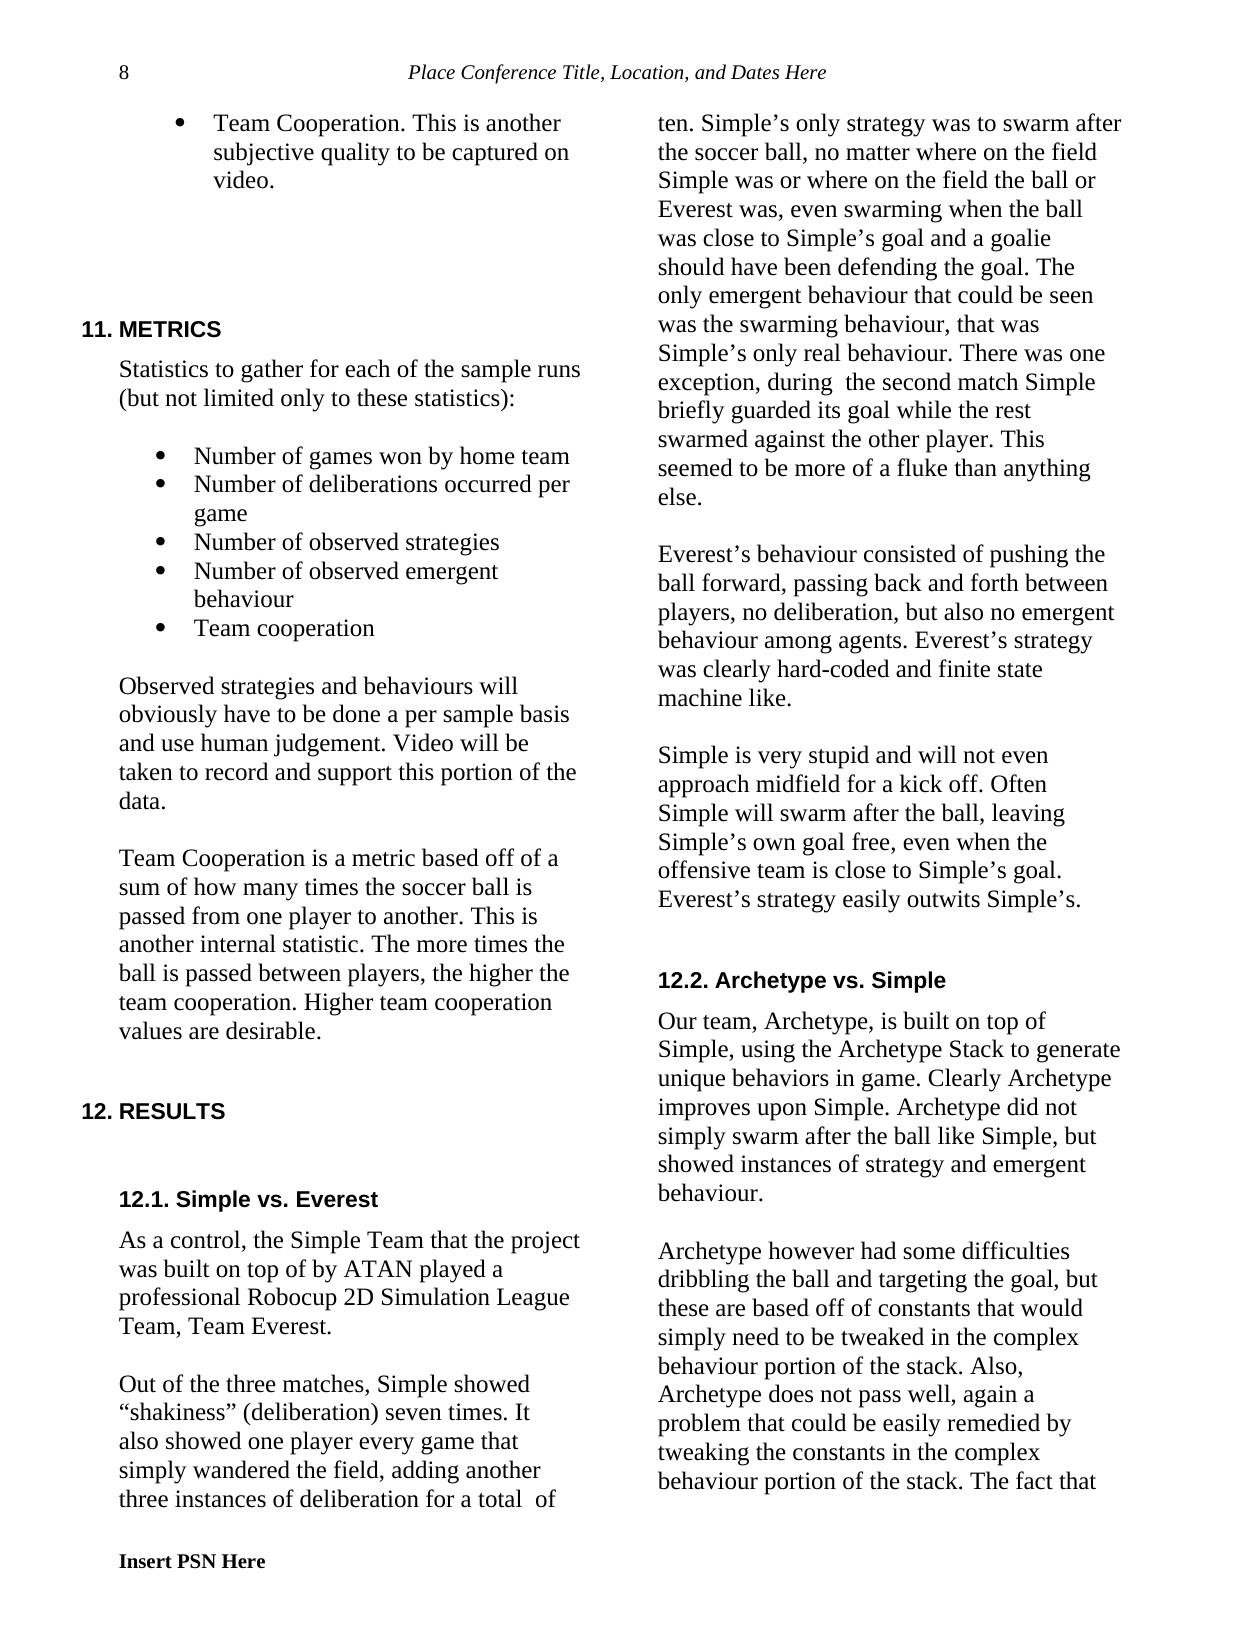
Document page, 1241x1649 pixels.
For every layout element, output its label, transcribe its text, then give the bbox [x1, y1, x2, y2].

text Observed strategies and behaviours will obviously have to be done a per sample basis and use human judgement. Video will be taken to record and support this portion of the data. [118, 671, 583, 814]
list Number of observed emergent behaviour [156, 556, 583, 613]
list Team Cooperation. This is another subjective quality to be captured on video. [176, 108, 583, 194]
text As a control, the Simple Team that the project was built on top of by ATAN played a professional Robocup 2D Simulation League Team, Team Everest. [118, 1225, 583, 1340]
subtitle Archetype vs. Simple [658, 967, 1122, 993]
subtitle metrics [81, 316, 583, 342]
text Out of the three matches, Simple showed “shakiness” (deliberation) seven times. It also showed one player every game that simply wandered the field, adding another three instances of deliberation for a total of ten. Simple’s only strategy was to swarm after the soccer ball, no matter where on the field Simple was or where on the field the ball or Everest was, even swarming when the ball was close to Simple’s goal and a goalie should have been defending the goal. The only emergent behaviour that could be seen was the swarming behaviour, that was Simple’s only real behaviour. There was one exception, during the second match Simple briefly guarded its goal while the rest swarmed against the other player. This seemed to be more of a fluke than anything else. [658, 108, 1122, 511]
list Number of observed strategies [156, 527, 583, 556]
text Our team, Archetype, is built on top of Simple, using the Archetype Stack to generate unique behaviors in game. Clearly Archetype improves upon Simple. Archetype did not simply swarm after the ball like Simple, but showed instances of strategy and emergent behaviour. [658, 1006, 1122, 1207]
text Statistics to gather for each of the sample runs (but not limited only to these statistics): [118, 354, 583, 441]
text Out of the three matches, Simple showed “shakiness” (deliberation) seven times. It also showed one player every game that simply wandered the field, adding another three instances of deliberation for a total of ten. Simple’s only strategy was to swarm after the soccer ball, no matter where on the field Simple was or where on the field the ball or Everest was, even swarming when the ball was close to Simple’s goal and a goalie should have been defending the goal. The only emergent behaviour that could be seen was the swarming behaviour, that was Simple’s only real behaviour. There was one exception, during the second match Simple briefly guarded its goal while the rest swarmed against the other player. This seemed to be more of a fluke than anything else. [118, 1369, 583, 1512]
text Team Cooperation is a metric based off of a sum of how many times the soccer ball is passed from one player to another. This is another internal statistic. The more times the ball is passed between players, the higher the team cooperation. Higher team cooperation values are desirable. [118, 843, 583, 1044]
list Number of deliberations occurred per game [156, 469, 583, 527]
subtitle results [81, 1098, 583, 1124]
list Team cooperation [156, 613, 583, 671]
list Number of games won by home team [156, 441, 583, 469]
text Everest’s behaviour consisted of pushing the ball forward, passing back and forth between players, no deliberation, but also no emergent behaviour among agents. Everest’s strategy was clearly hard-coded and finite state machine like. [658, 539, 1122, 712]
subtitle Simple vs. Everest [118, 1186, 583, 1212]
text Simple is very stupid and will not even approach midfield for a kick off. Often Simple will swarm after the ball, leaving Simple’s own goal free, even when the offensive team is close to Simple’s goal. Everest’s strategy easily outwits Simple’s. [658, 741, 1122, 913]
